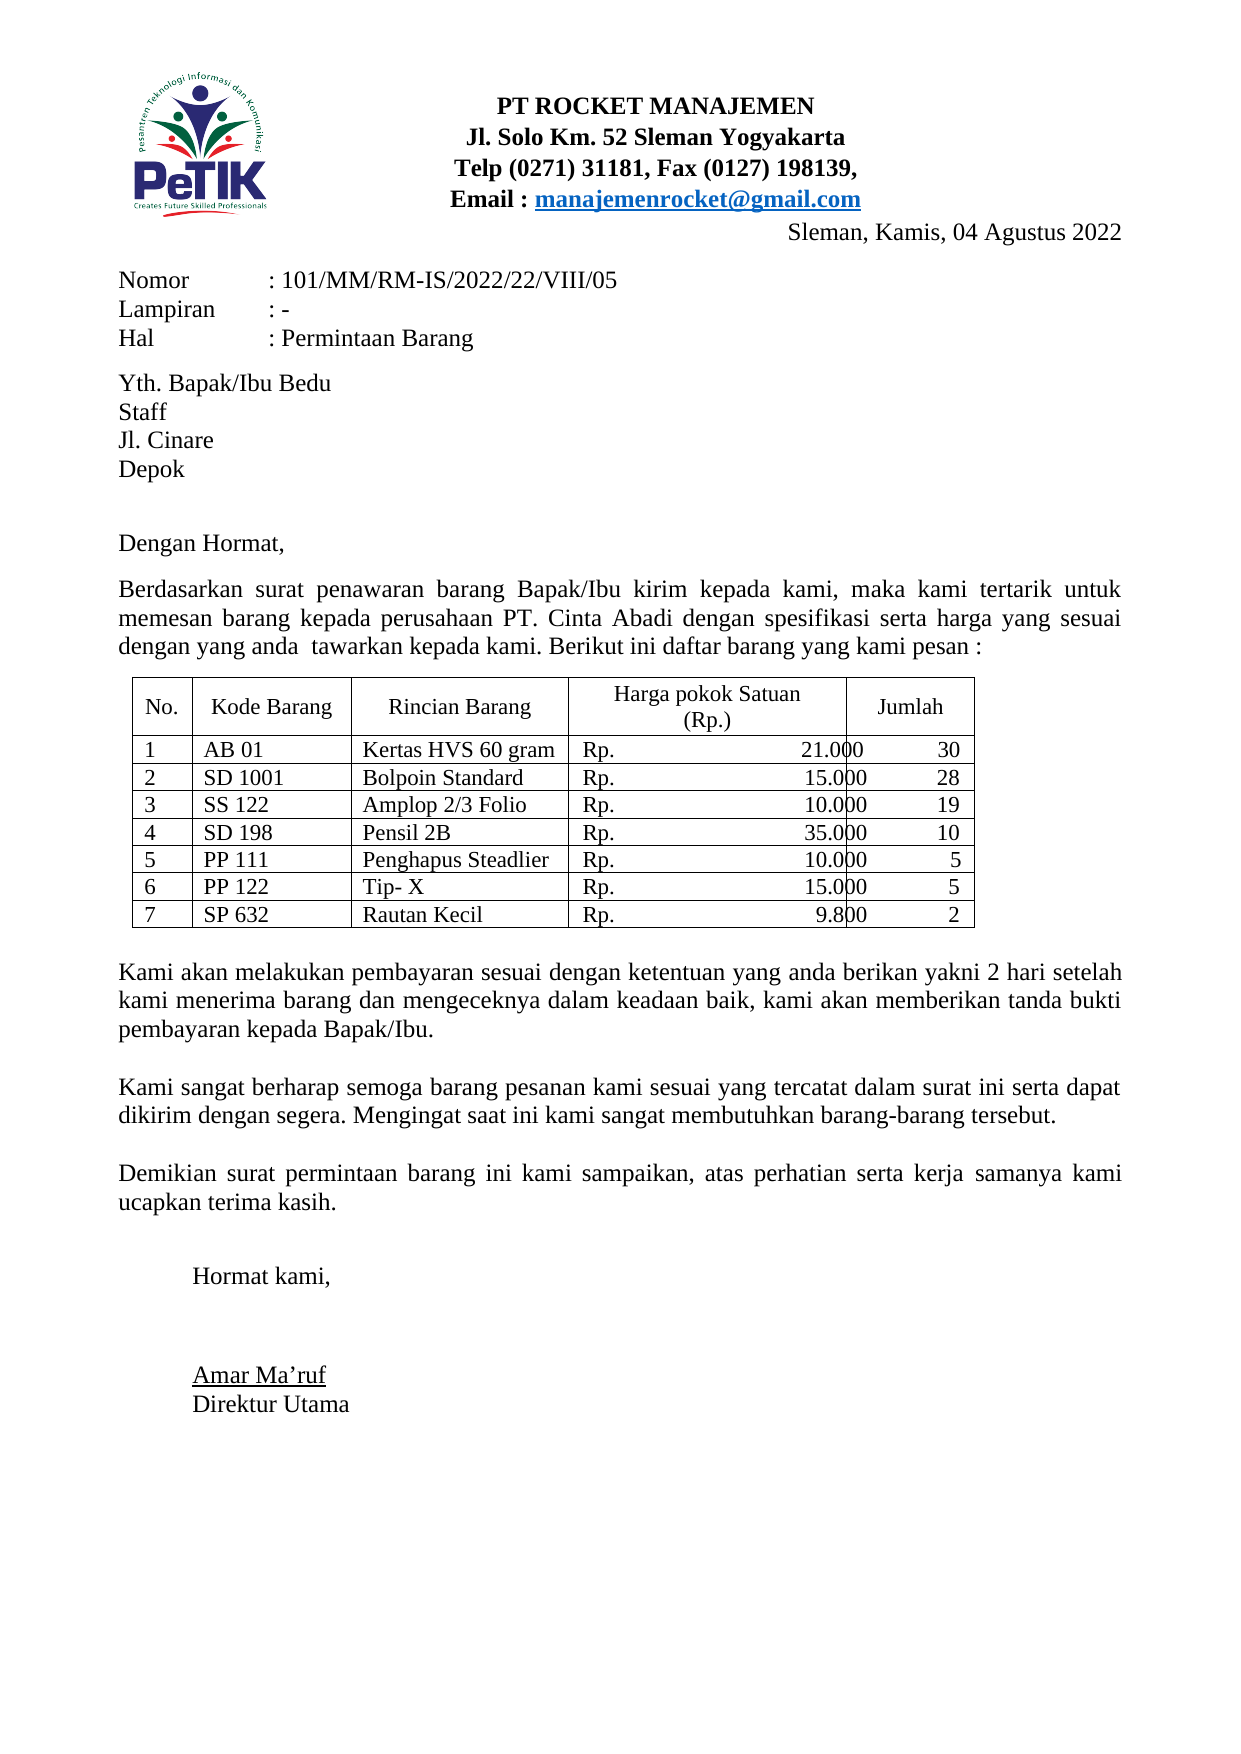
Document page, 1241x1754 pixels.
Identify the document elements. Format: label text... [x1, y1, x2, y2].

table_cell SD 198 [193, 819, 351, 845]
table_cell Rautan Kecil [352, 901, 568, 927]
text Sleman, Kamis, 04 Agustus 2022 [118, 217, 1122, 246]
text Staff [118, 397, 1122, 426]
table_cell 30 [847, 736, 974, 763]
table_cell Rp. 9.800 [569, 901, 846, 927]
text Berdasarkan surat penawaran barang Bapak/Ibu kirim kepada kami, maka kami tertarik untuk memesan barang kepada perusahaan PT. Cinta Abadi dengan spesifikasi serta harga yang sesuai dengan yang anda tawarkan kepada kami. Berikut ini daftar barang yang kami pesan : [118, 574, 1122, 660]
table_cell PP 111 [193, 846, 351, 872]
table_cell Penghapus Steadlier [352, 846, 568, 872]
table_cell AB 01 [193, 736, 351, 763]
text Nomor : 101/MM/RM-IS/2022/22/VIII/05 Lampiran : - Hal : Permintaan Barang [118, 265, 1122, 351]
text Dengan Hormat, [118, 528, 1122, 557]
table_cell 5 [847, 846, 974, 872]
table_cell Rp. 10.000 [569, 846, 846, 872]
table_cell 3 [133, 791, 192, 817]
text Jl. Cinare [118, 426, 1122, 454]
text Yth. Bapak/Ibu Bedu [118, 368, 1122, 397]
table_cell 7 [133, 901, 192, 927]
text Kami sangat berharap semoga barang pesanan kami sesuai yang tercatat dalam surat ini serta dapat dikirim dengan segera. Mengingat saat ini kami sangat membutuhkan barang-barang tersebut. [118, 1072, 1122, 1129]
table_header Jumlah [847, 678, 974, 735]
table_cell Rp. 15.000 [569, 764, 846, 790]
table_cell 19 [847, 791, 974, 817]
text Depok [118, 454, 1122, 483]
text Kami akan melakukan pembayaran sesuai dengan ketentuan yang anda berikan yakni 2 hari setelah kami menerima barang dan mengeceknya dalam keadaan baik, kami akan memberikan tanda bukti pembayaran kepada Bapak/Ibu. [118, 957, 1122, 1043]
text Hormat kami, [118, 1261, 1122, 1290]
table_cell SS 122 [193, 791, 351, 817]
table_cell Bolpoin Standard [352, 764, 568, 790]
table_cell SP 632 [193, 901, 351, 927]
table_cell 5 [133, 846, 192, 872]
table_cell SD 1001 [193, 764, 351, 790]
table_cell Kertas HVS 60 gram [352, 736, 568, 763]
table_cell Rp. 15.000 [569, 873, 846, 900]
table_header No. [133, 678, 192, 735]
table_cell Rp. 10.000 [569, 791, 846, 817]
table_cell Rp. 35.000 [569, 819, 846, 845]
table_cell 4 [133, 819, 192, 845]
table_cell PP 122 [193, 873, 351, 900]
table_cell Tip- X [352, 873, 568, 900]
table_header Kode Barang [193, 678, 351, 735]
table_cell Pensil 2B [352, 819, 568, 845]
text Amar Ma’ruf Direktur Utama [192, 1360, 1122, 1418]
table_cell Rp. 21.000 [569, 736, 846, 763]
table_header Rincian Barang [352, 678, 568, 735]
table_cell 2 [847, 901, 974, 927]
table_cell Amplop 2/3 Folio [352, 791, 568, 817]
table_cell 6 [133, 873, 192, 900]
picture [134, 72, 267, 217]
text Demikian surat permintaan barang ini kami sampaikan, atas perhatian serta kerja samanya kami ucapkan terima kasih. [118, 1158, 1122, 1216]
table_cell 10 [847, 819, 974, 845]
table_cell 28 [847, 764, 974, 790]
table_cell 5 [847, 873, 974, 900]
table_header Harga pokok Satuan (Rp.) [569, 678, 846, 735]
table_cell 2 [133, 764, 192, 790]
table_cell 1 [133, 736, 192, 763]
